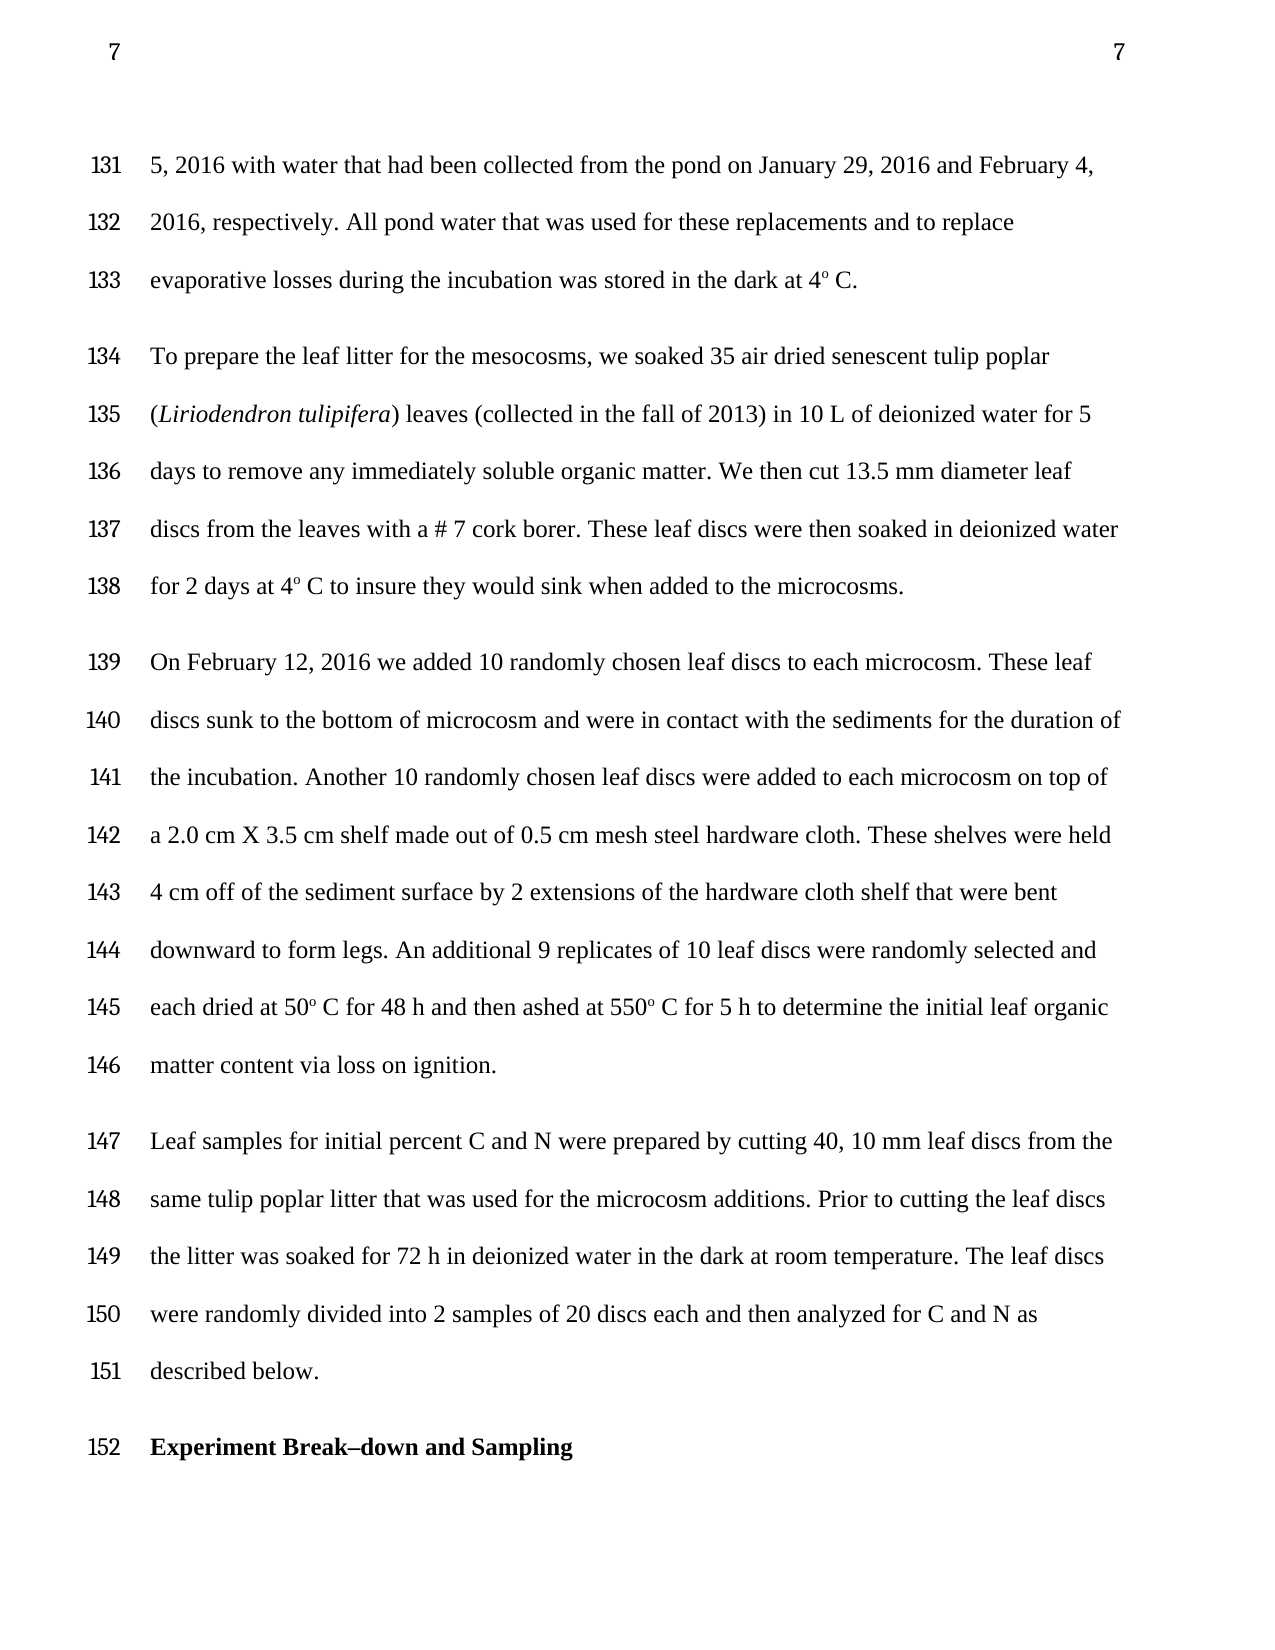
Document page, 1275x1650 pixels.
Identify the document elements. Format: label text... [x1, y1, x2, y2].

text On February 12, 2016 we added 10 randomly chosen leaf discs to each microcosm. These leaf discs sunk to the bottom of microcosm and were in contact with the sediments for the duration of the incubation. Another 10 randomly chosen leaf discs were added to each microcosm on top of a 2.0 cm X 3.5 cm shelf made out of 0.5 cm mesh steel hardware cloth. These shelves were held 4 cm off of the sediment surface by 2 extensions of the hardware cloth shelf that were bent downward to form legs. An additional 9 replicates of 10 leaf discs were randomly selected and each dried at 50o C for 48 h and then ashed at 550o C for 5 h to determine the initial leaf organic matter content via loss on ignition. [150, 647, 1125, 1079]
text To prepare the leaf litter for the mesocosms, we soaked 35 air dried senescent tulip poplar (Liriodendron tulipifera) leaves (collected in the fall of 2013) in 10 L of deionized water for 5 days to remove any immediately soluble organic matter. We then cut 13.5 mm diameter leaf discs from the leaves with a # 7 cork borer. These leaf discs were then soaked in deionized water for 2 days at 4o C to insure they would sink when added to the microcosms. [150, 341, 1125, 600]
text Experiment Break–down and Sampling [150, 1432, 1125, 1461]
